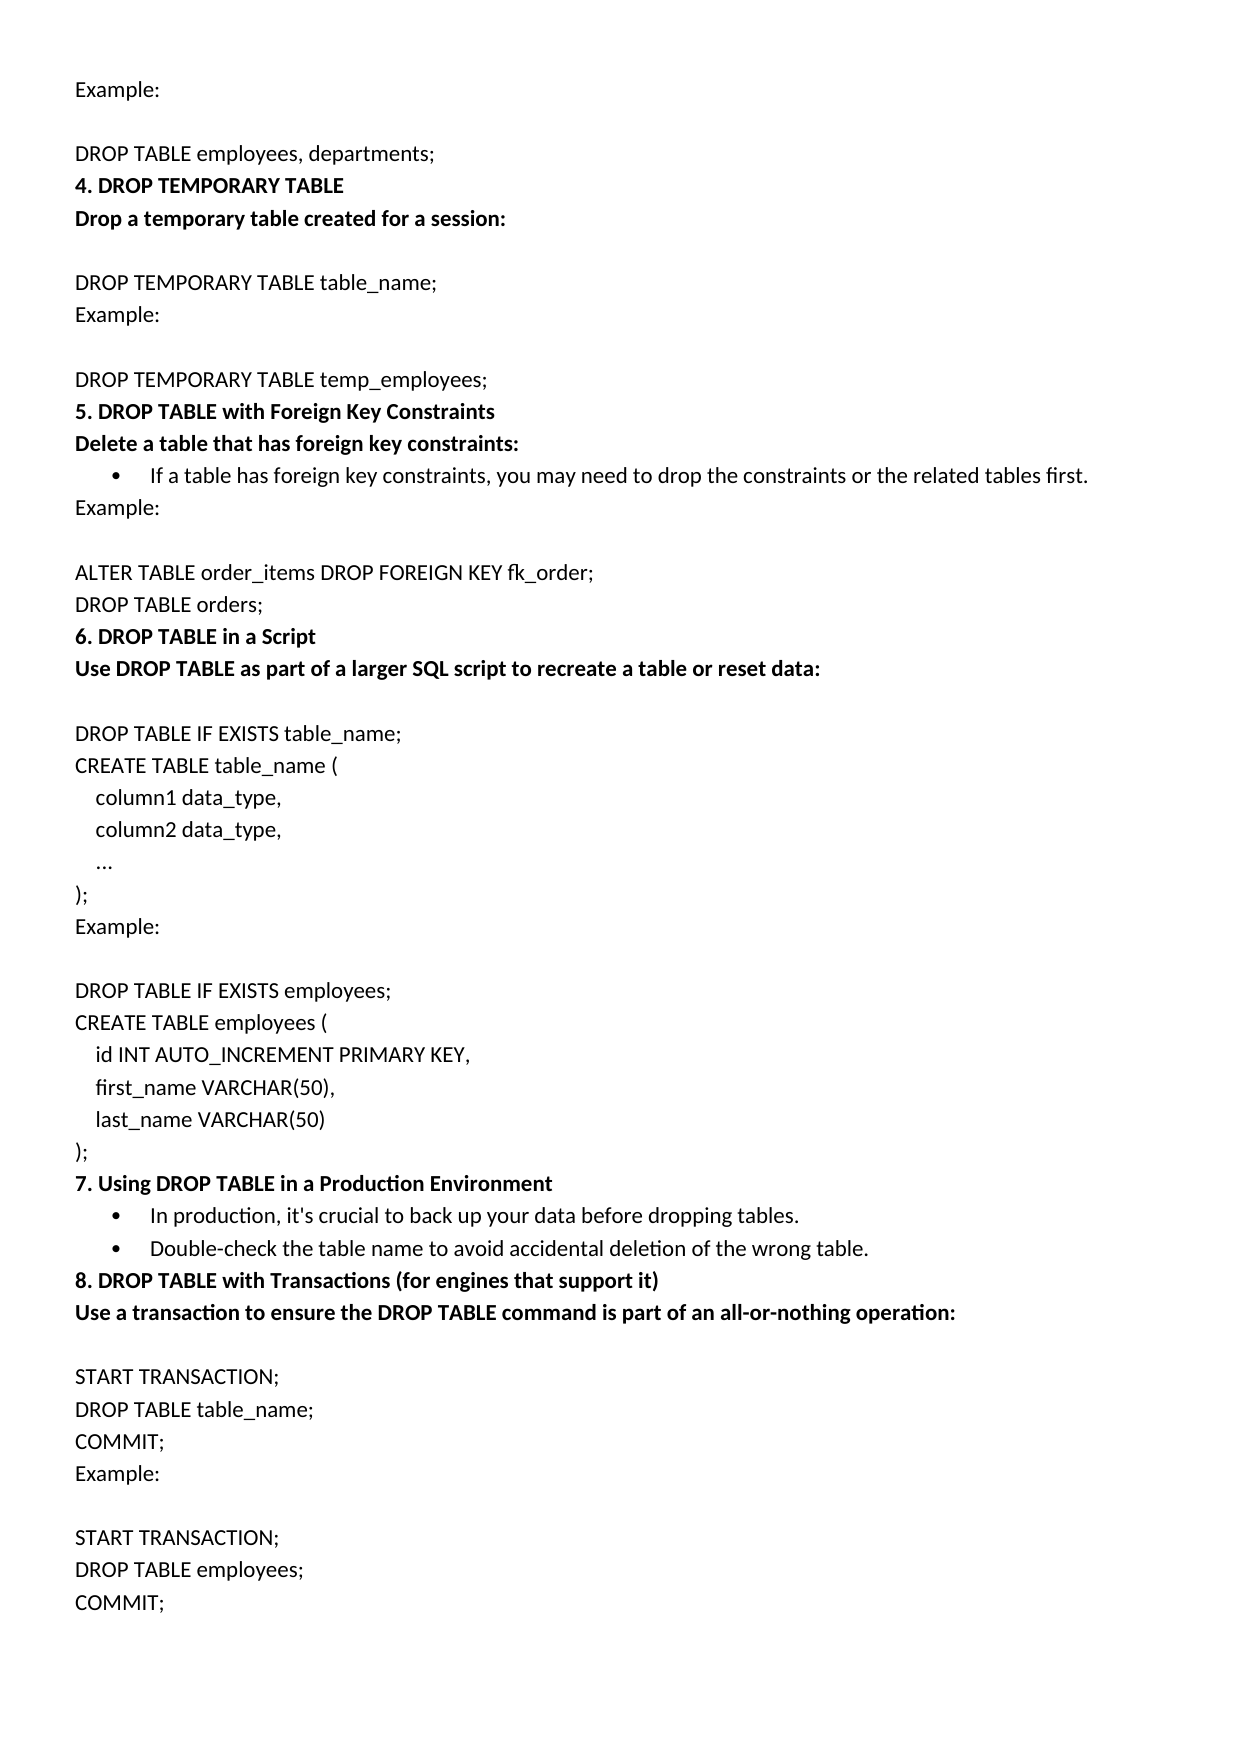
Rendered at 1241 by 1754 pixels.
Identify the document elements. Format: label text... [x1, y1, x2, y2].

text ... [75, 847, 1165, 876]
text DROP TABLE table_name; [75, 1395, 1165, 1423]
text DROP TABLE IF EXISTS employees; [75, 976, 1165, 1004]
text COMMIT; [75, 1427, 1165, 1455]
text 7. Using DROP TABLE in a Production Environment [75, 1169, 1165, 1197]
text 4. DROP TEMPORARY TABLE [75, 172, 1165, 199]
text last_name VARCHAR(50) [75, 1105, 1165, 1133]
text DROP TEMPORARY TABLE table_name; [75, 268, 1165, 296]
text Example: [75, 1459, 1165, 1487]
list If a table has foreign key constraints, you may need to drop the constraints or the related tables first. [112, 461, 1165, 489]
text DROP TABLE orders; [75, 590, 1165, 618]
text column2 data_type, [75, 815, 1165, 843]
text CREATE TABLE employees ( [75, 1008, 1165, 1036]
text ); [75, 880, 1165, 908]
text START TRANSACTION; [75, 1362, 1165, 1391]
text Example: [75, 493, 1165, 521]
text 8. DROP TABLE with Transactions (for engines that support it) [75, 1266, 1165, 1294]
text DROP TEMPORARY TABLE temp_employees; [75, 365, 1165, 393]
text Example: [75, 300, 1165, 328]
text 5. DROP TABLE with Foreign Key Constraints [75, 397, 1165, 425]
text COMMIT; [75, 1588, 1165, 1616]
text CREATE TABLE table_name ( [75, 751, 1165, 779]
text Use DROP TABLE as part of a larger SQL script to recreate a table or reset data: [75, 654, 1165, 682]
text column1 data_type, [75, 783, 1165, 811]
text id INT AUTO_INCREMENT PRIMARY KEY, [75, 1041, 1165, 1069]
text Example: [75, 75, 1165, 103]
text Drop a temporary table created for a session: [75, 204, 1165, 232]
text DROP TABLE IF EXISTS table_name; [75, 719, 1165, 747]
text ALTER TABLE order_items DROP FOREIGN KEY fk_order; [75, 558, 1165, 586]
text ); [75, 1137, 1165, 1165]
text first_name VARCHAR(50), [75, 1073, 1165, 1101]
text DROP TABLE employees, departments; [75, 139, 1165, 167]
text 6. DROP TABLE in a Script [75, 622, 1165, 650]
text DROP TABLE employees; [75, 1556, 1165, 1584]
text Delete a table that has foreign key constraints: [75, 429, 1165, 457]
text START TRANSACTION; [75, 1523, 1165, 1551]
list Double-check the table name to avoid accidental deletion of the wrong table. [112, 1234, 1165, 1262]
list In production, it's crucial to back up your data before dropping tables. [112, 1202, 1165, 1229]
text Example: [75, 912, 1165, 940]
text Use a transaction to ensure the DROP TABLE command is part of an all-or-nothing operation: [75, 1298, 1165, 1326]
